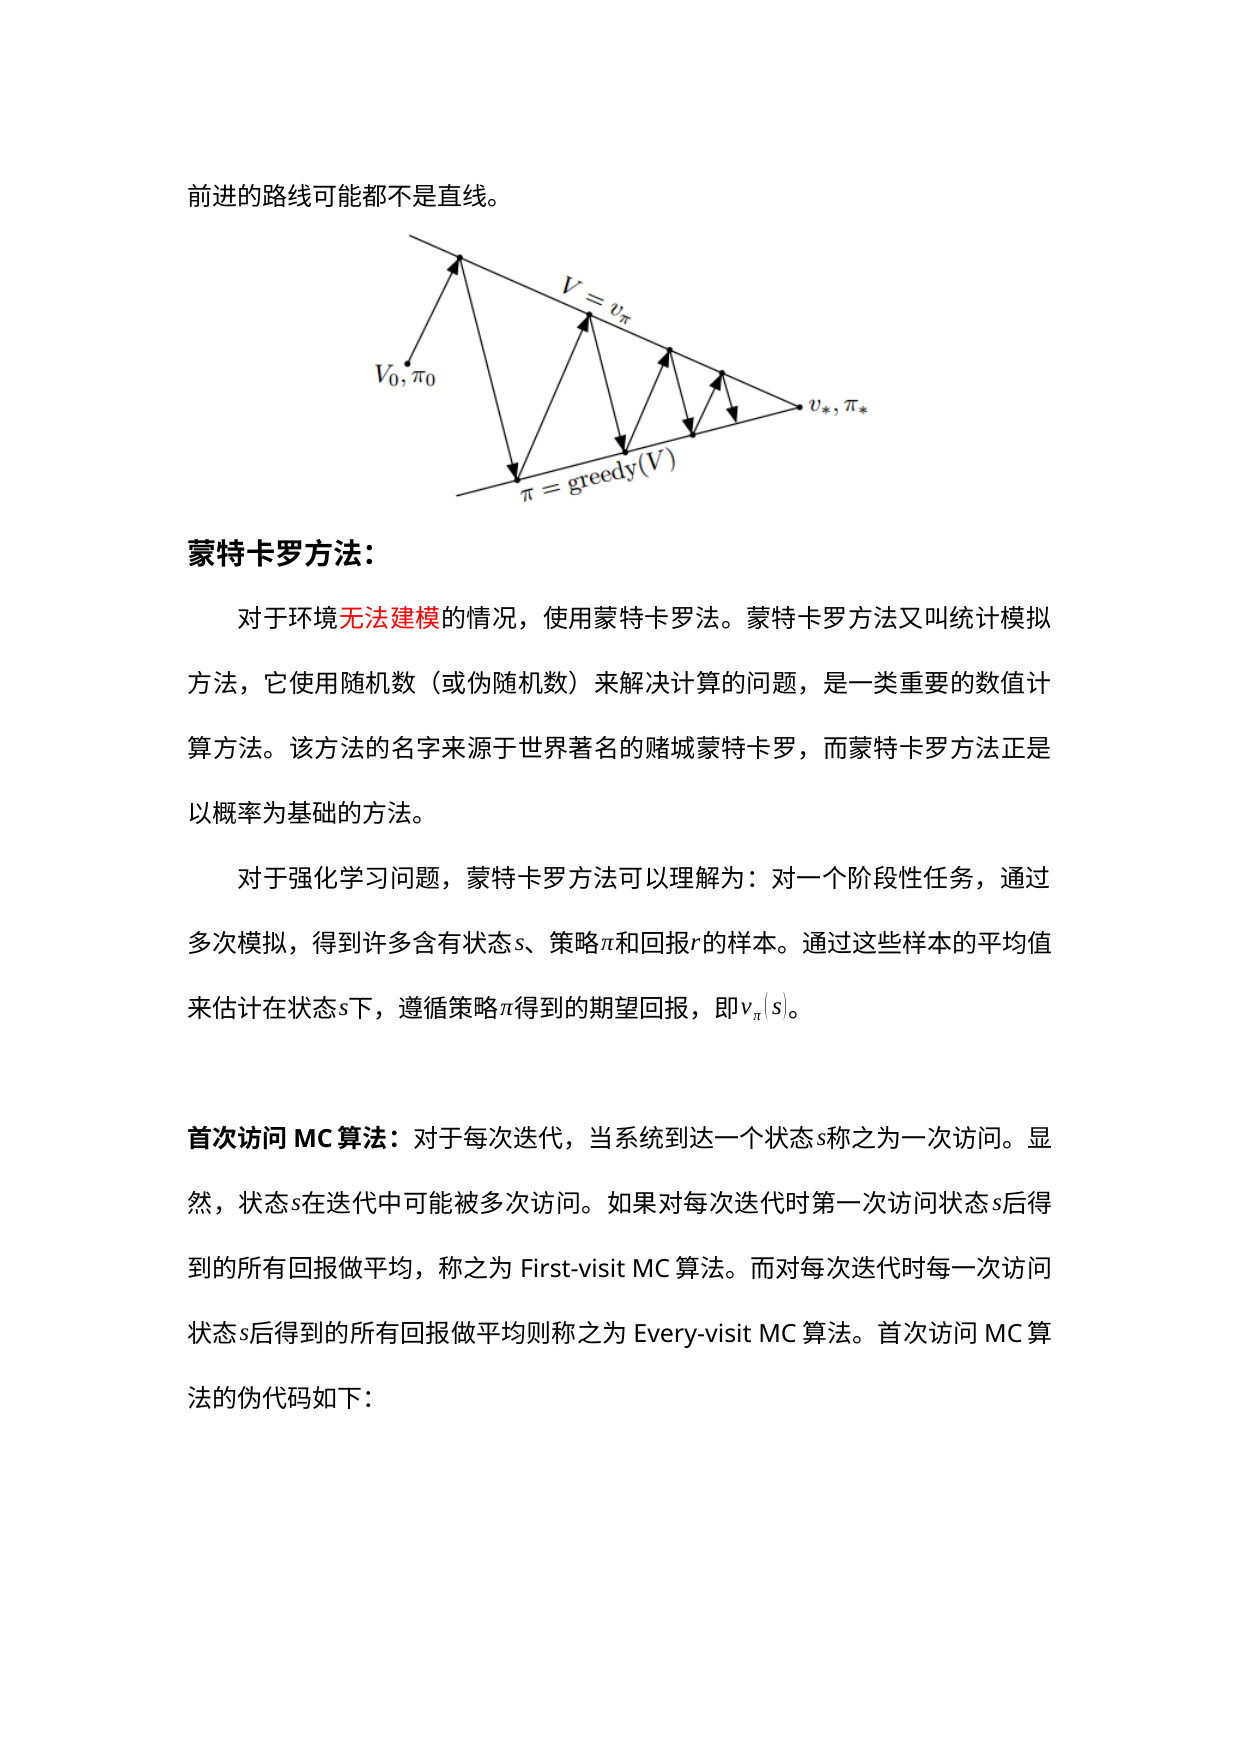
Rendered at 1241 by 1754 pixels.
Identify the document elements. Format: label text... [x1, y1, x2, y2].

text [187, 162, 1053, 227]
text 蒙特卡罗方法： [187, 519, 1053, 584]
text 对于环境无法建模的情况，使用蒙特卡罗法。蒙特卡罗方法又叫统计模拟方法，它使用随机数（或伪随机数）来解决计算的问题，是一类重要的数值计算方法。该方法的名字来源于世界著名的赌城蒙特卡罗，而蒙特卡罗方法正是以概率为基础的方法。 [187, 584, 1053, 844]
text 首次访问MC算法：对于每次迭代，当系统到达一个状态称之为一次访问。显然，状态在迭代中可能被多次访问。如果对每次迭代时第一次访问状态后得到的所有回报做平均，称之为First-visit MC算法。而对每次迭代时每一次访问状态后得到的所有回报做平均则称之为Every-visit MC算法。首次访问MC算法的伪代码如下： [187, 1104, 1053, 1429]
picture [366, 227, 874, 519]
text 对于强化学习问题，蒙特卡罗方法可以理解为：对一个阶段性任务，通过多次模拟，得到许多含有状态、策略和回报的样本。通过这些样本的平均值来估计在状态下，遵循策略得到的期望回报，即。 [187, 844, 1053, 1039]
